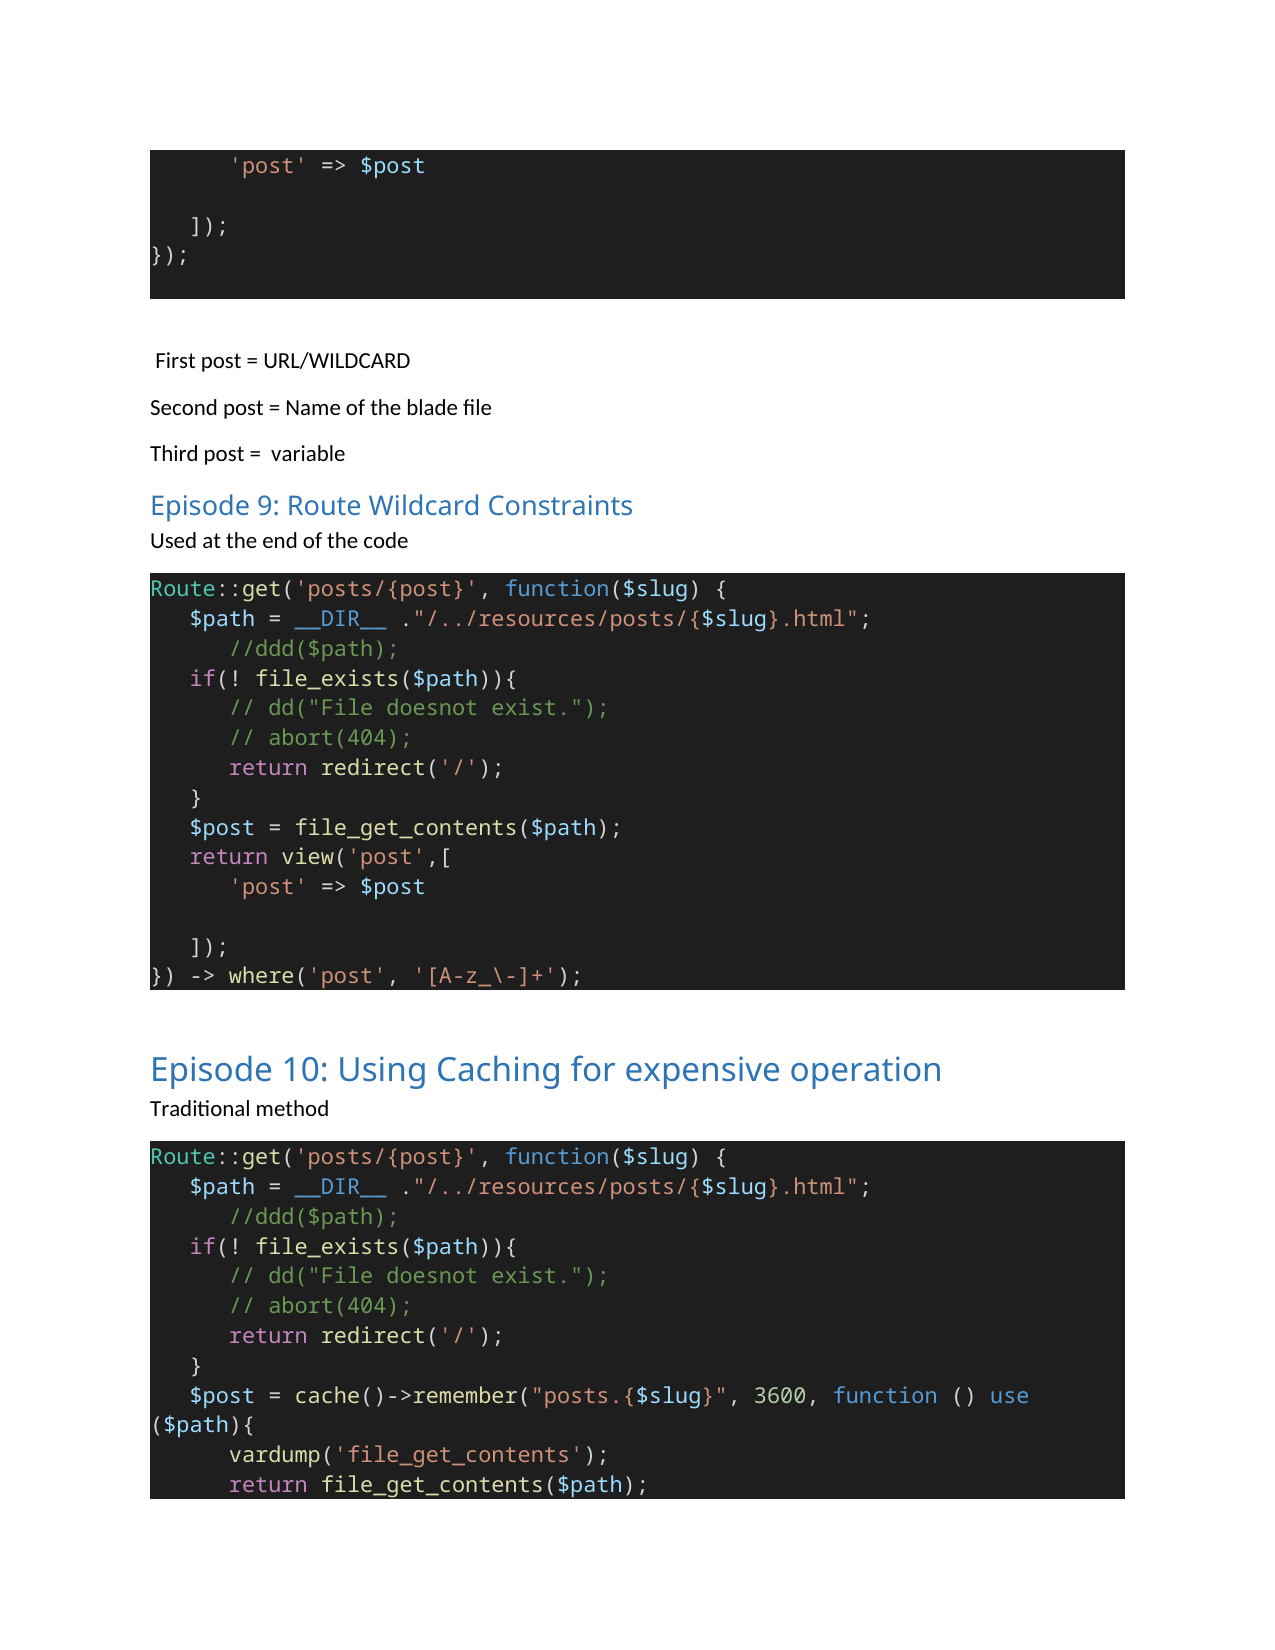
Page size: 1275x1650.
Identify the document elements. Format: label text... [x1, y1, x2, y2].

text return view('post',[ [150, 841, 1125, 871]
text // abort(404); [150, 722, 1125, 752]
subtitle Episode 10: Using Caching for expensive operation [150, 1045, 1125, 1091]
text // dd("File doesnot exist."); [150, 1260, 1125, 1290]
text }); [150, 239, 1125, 269]
text if(! file_exists($path)){ [150, 1231, 1125, 1260]
text // abort(404); [150, 1290, 1125, 1320]
text }) -> where('post', '[A-z_\-]+'); [150, 960, 1125, 990]
text First post = URL/WILDCARD [150, 346, 1125, 374]
text Third post = variable [150, 439, 1125, 468]
text Route::get('posts/{post}', function($slug) { [150, 573, 1125, 603]
text Second post = Name of the blade file [150, 393, 1125, 421]
text $post = file_get_contents($path); [150, 811, 1125, 841]
text Used at the end of the code [150, 526, 1125, 554]
text vardump('file_get_contents'); [150, 1439, 1125, 1469]
text // dd("File doesnot exist."); [150, 692, 1125, 722]
text return redirect('/'); [150, 1320, 1125, 1350]
text 'post' => $post [150, 150, 1125, 180]
text } [150, 1350, 1125, 1379]
text $path = __DIR__ ."/../resources/posts/{$slug}.html"; [150, 603, 1125, 633]
text 'post' => $post [150, 871, 1125, 901]
text //ddd($path); [150, 1201, 1125, 1231]
text $post = cache()->remember("posts.{$slug}", 3600, function () use ($path){ [150, 1379, 1125, 1439]
text if(! file_exists($path)){ [150, 662, 1125, 692]
text ]); [150, 209, 1125, 239]
text } [150, 782, 1125, 811]
text Route::get('posts/{post}', function($slug) { [150, 1141, 1125, 1171]
text //ddd($path); [150, 633, 1125, 662]
subtitle Episode 9: Route Wildcard Constraints [150, 486, 1125, 523]
text ]); [150, 931, 1125, 960]
text return redirect('/'); [150, 752, 1125, 782]
text Traditional method [150, 1094, 1125, 1122]
text $path = __DIR__ ."/../resources/posts/{$slug}.html"; [150, 1171, 1125, 1201]
text return file_get_contents($path); [150, 1469, 1125, 1499]
